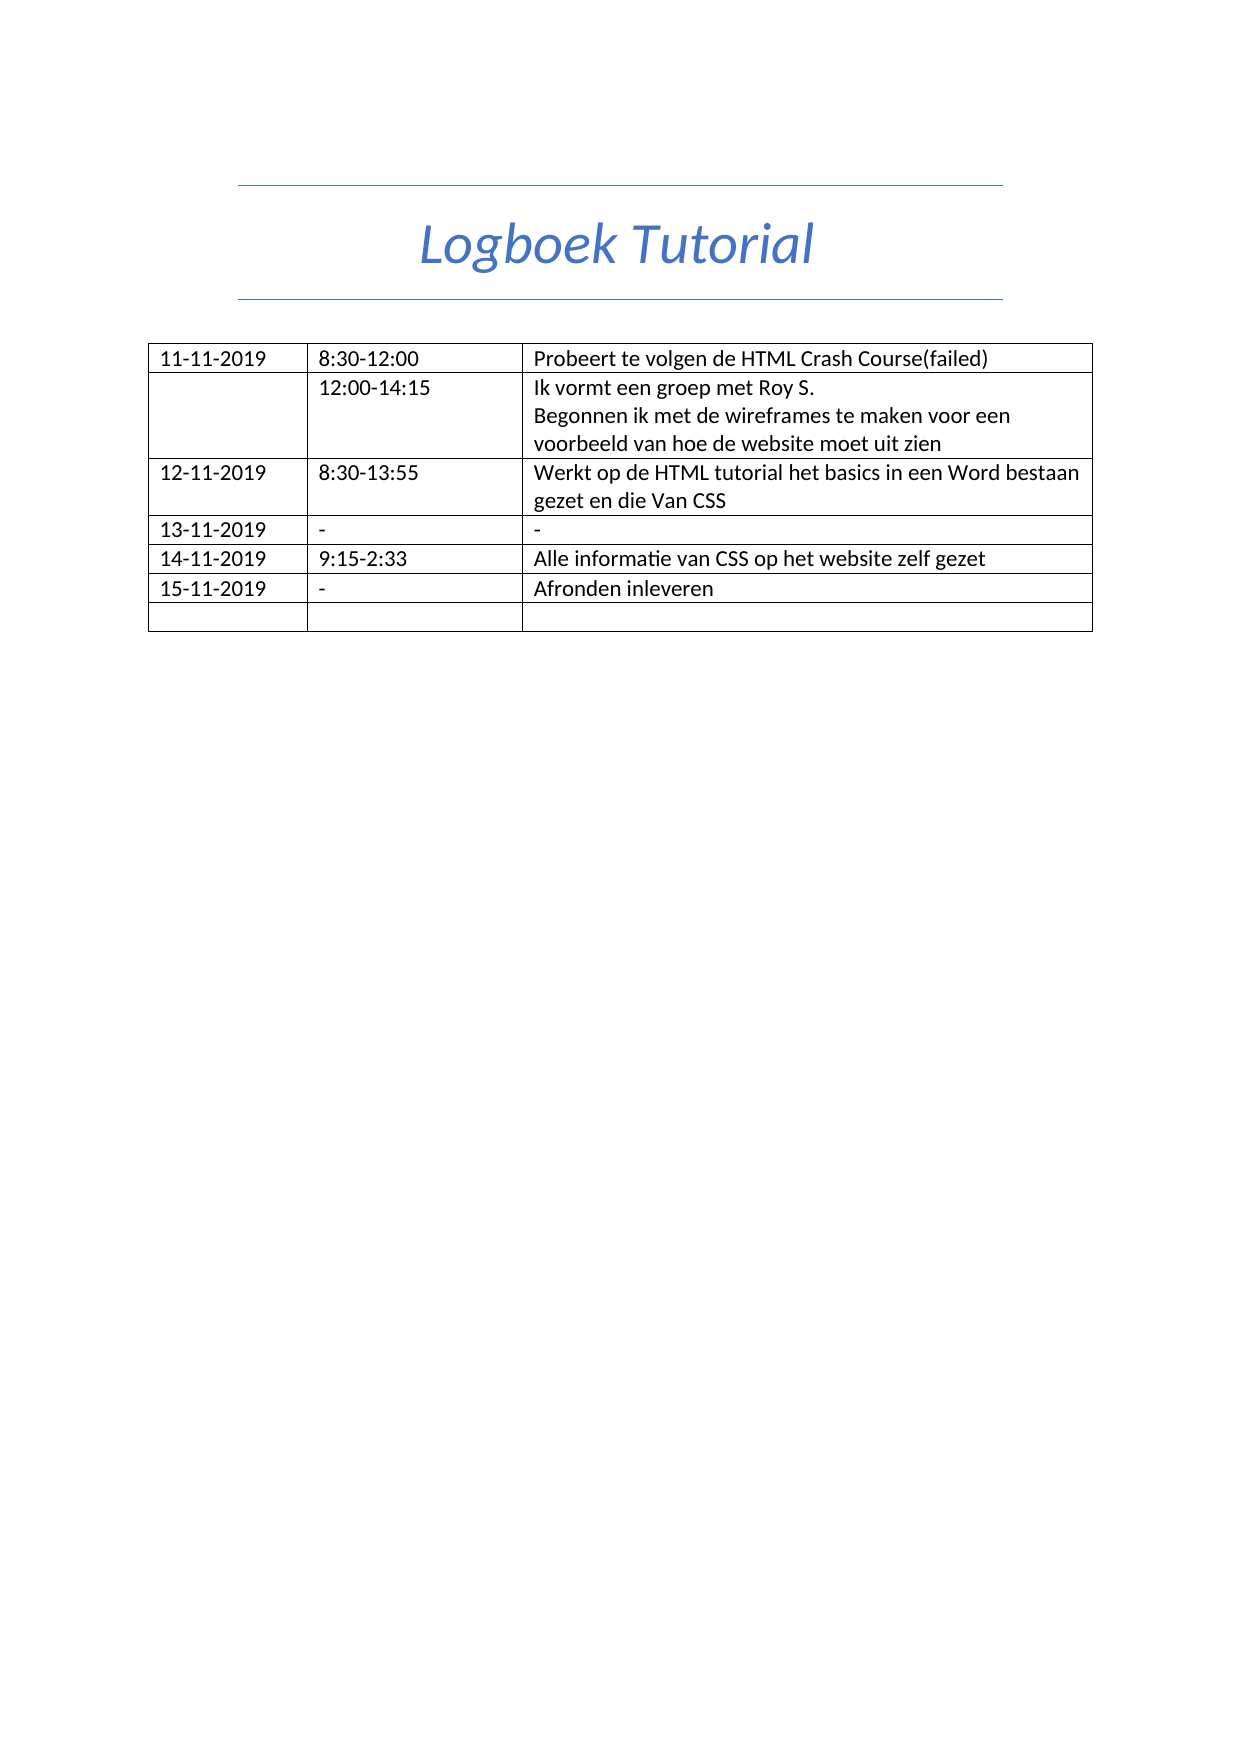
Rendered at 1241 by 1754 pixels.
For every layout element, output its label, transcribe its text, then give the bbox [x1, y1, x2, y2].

table_cell 12-11-2019 [149, 459, 307, 514]
table_header 8:30-12:00 [308, 344, 522, 372]
table_cell 12:00-14:15 [308, 373, 522, 457]
table_cell [523, 603, 1092, 631]
table_cell - [308, 574, 522, 602]
table_cell - [523, 516, 1092, 543]
table_header Probeert te volgen de HTML Crash Course(failed) [523, 344, 1092, 372]
table_cell Ik vormt een groep met Roy S. Begonnen ik met de wireframes te maken voor een voorbeeld van hoe de website moet uit zien [523, 373, 1092, 457]
table_cell 8:30-13:55 [308, 459, 522, 514]
table_cell 9:15-2:33 [308, 545, 522, 573]
table_cell Werkt op de HTML tutorial het basics in een Word bestaan gezet en die Van CSS [523, 459, 1092, 514]
table_cell [149, 373, 307, 457]
table_cell [308, 603, 522, 631]
text Logboek Tutorial [238, 186, 1003, 299]
table_cell Alle informatie van CSS op het website zelf gezet [523, 545, 1092, 573]
table_cell 14-11-2019 [149, 545, 307, 573]
table_cell 15-11-2019 [149, 574, 307, 602]
table_cell Afronden inleveren [523, 574, 1092, 602]
table_cell [149, 603, 307, 631]
table_cell 13-11-2019 [149, 516, 307, 543]
table_header 11-11-2019 [149, 344, 307, 372]
table_cell - [308, 516, 522, 543]
